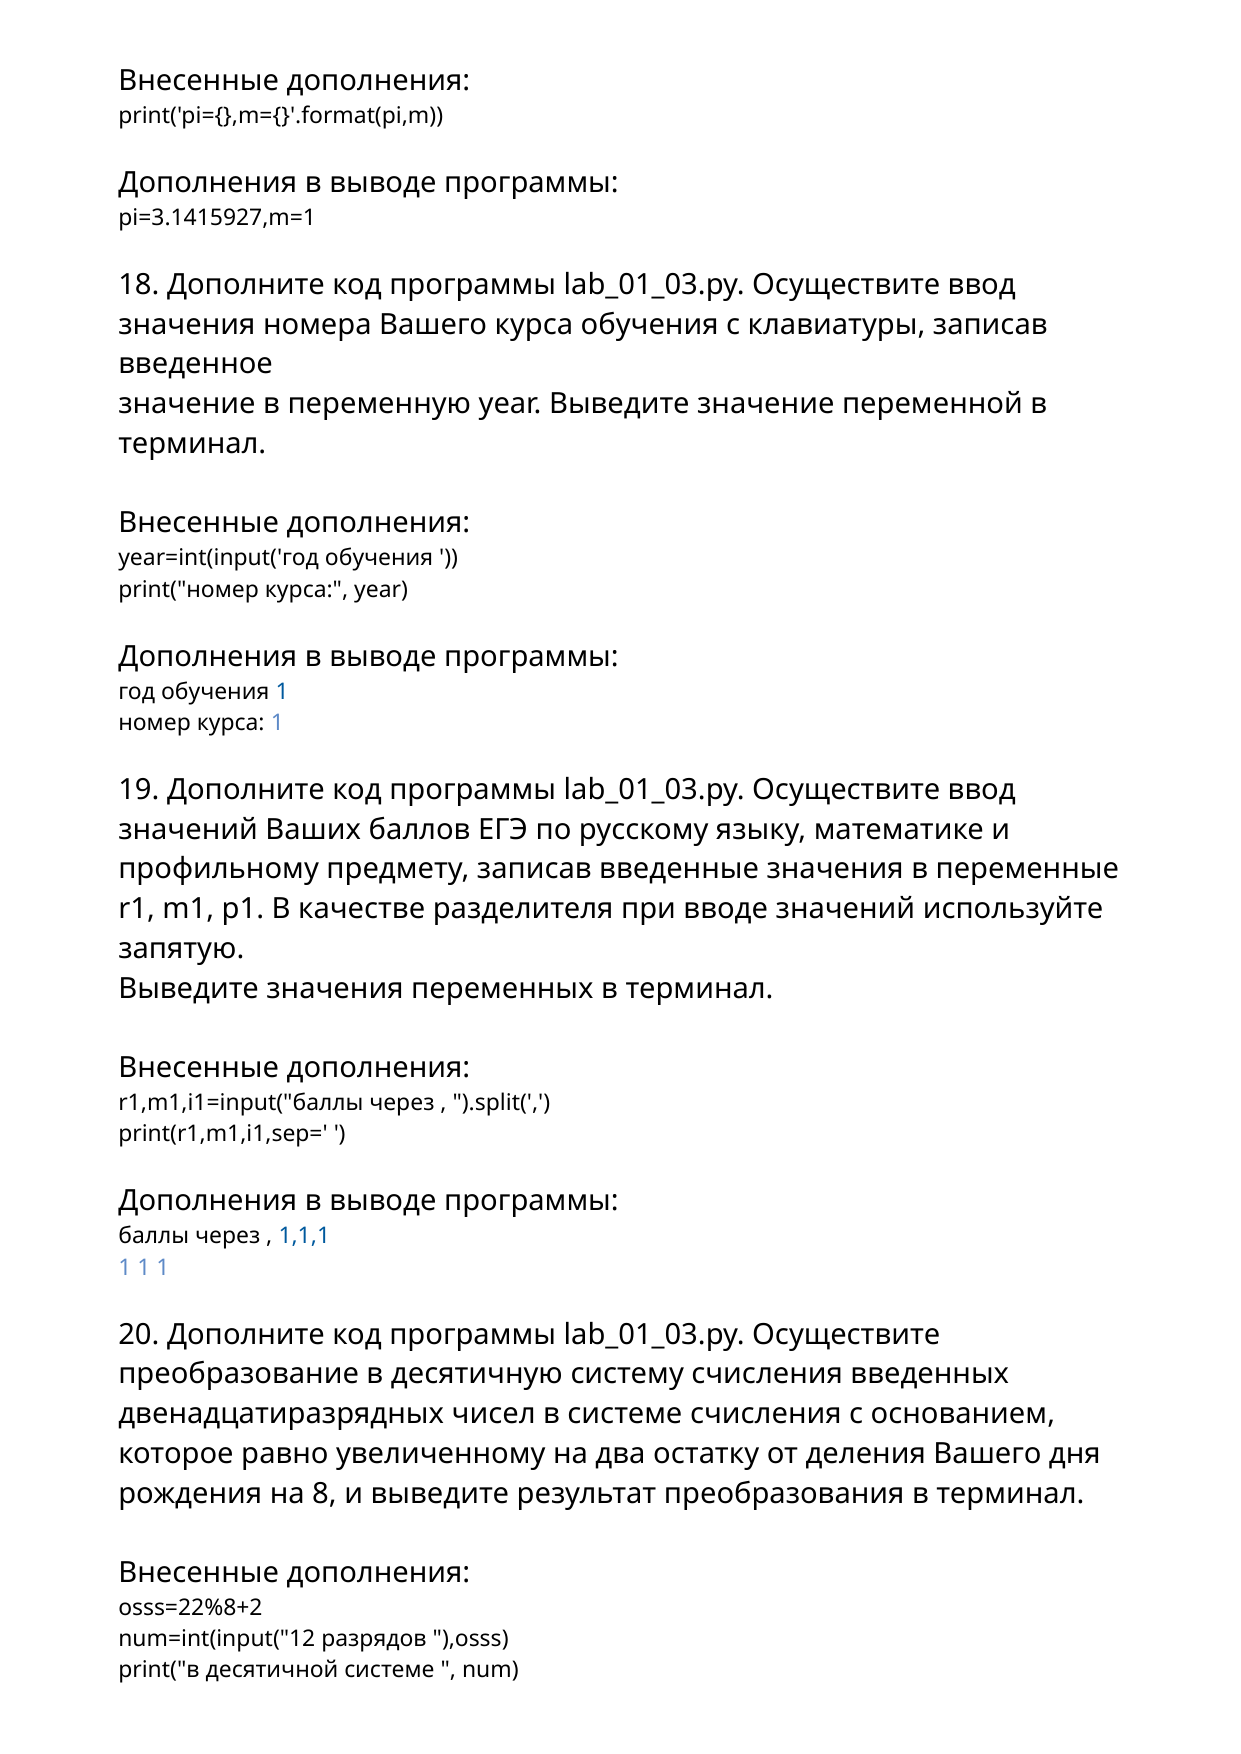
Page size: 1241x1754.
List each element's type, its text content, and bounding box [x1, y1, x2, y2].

text баллы через , 1,1,1 [118, 1219, 1122, 1251]
text значение в переменную year. Выведите значение переменной в терминал. [118, 382, 1122, 462]
text двенадцатиразрядных чисел в системе счисления с основанием, которое равно увеличенному на два остатку от деления Вашего дня рождения на 8, и выведите результат преобразования в терминал. [118, 1392, 1122, 1512]
text print('pi={},m={}'.format(pi,m)) [118, 99, 1122, 130]
text Внесенные дополнения: [118, 502, 1122, 541]
text Внесенные дополнения: [118, 59, 1122, 99]
text Внесенные дополнения: [118, 1046, 1122, 1086]
text print("в десятичной системе ", num) [118, 1653, 1122, 1685]
text r1,m1,i1=input("баллы через , ").split(',') [118, 1086, 1122, 1117]
text значения номера Вашего курса обучения с клавиатуры, записав введенное [118, 303, 1122, 382]
text 19. Дополните код программы lab_01_03.py. Осуществите ввод [118, 768, 1122, 808]
text профильному предмету, записав введенные значения в переменные r1, m1, p1. В качестве разделителя при вводе значений используйте запятую. [118, 848, 1122, 967]
text год обучения 1 [118, 675, 1122, 706]
text 20. Дополните код программы lab_01_03.py. Осуществите преобразование в десятичную систему счисления введенных [118, 1313, 1122, 1392]
text значений Ваших баллов ЕГЭ по русскому языку, математике и [118, 808, 1122, 848]
text Внесенные дополнения: [118, 1551, 1122, 1591]
text pi=3.1415927,m=1 [118, 201, 1122, 232]
text num=int(input("12 разрядов "),osss) [118, 1622, 1122, 1653]
text номер курса: 1 [118, 706, 1122, 737]
text print(r1,m1,i1,sep=' ') [118, 1117, 1122, 1148]
text Дополнения в выводе программы: [118, 1180, 1122, 1219]
text 18. Дополните код программы lab_01_03.py. Осуществите ввод [118, 263, 1122, 303]
text year=int(input('год обучения ')) [118, 541, 1122, 572]
text osss=22%8+2 [118, 1591, 1122, 1622]
text Выведите значения переменных в терминал. [118, 967, 1122, 1007]
text Дополнения в выводе программы: [118, 161, 1122, 201]
text Дополнения в выводе программы: [118, 635, 1122, 675]
text print("номер курса:", year) [118, 572, 1122, 604]
text 1 1 1 [118, 1251, 1122, 1282]
